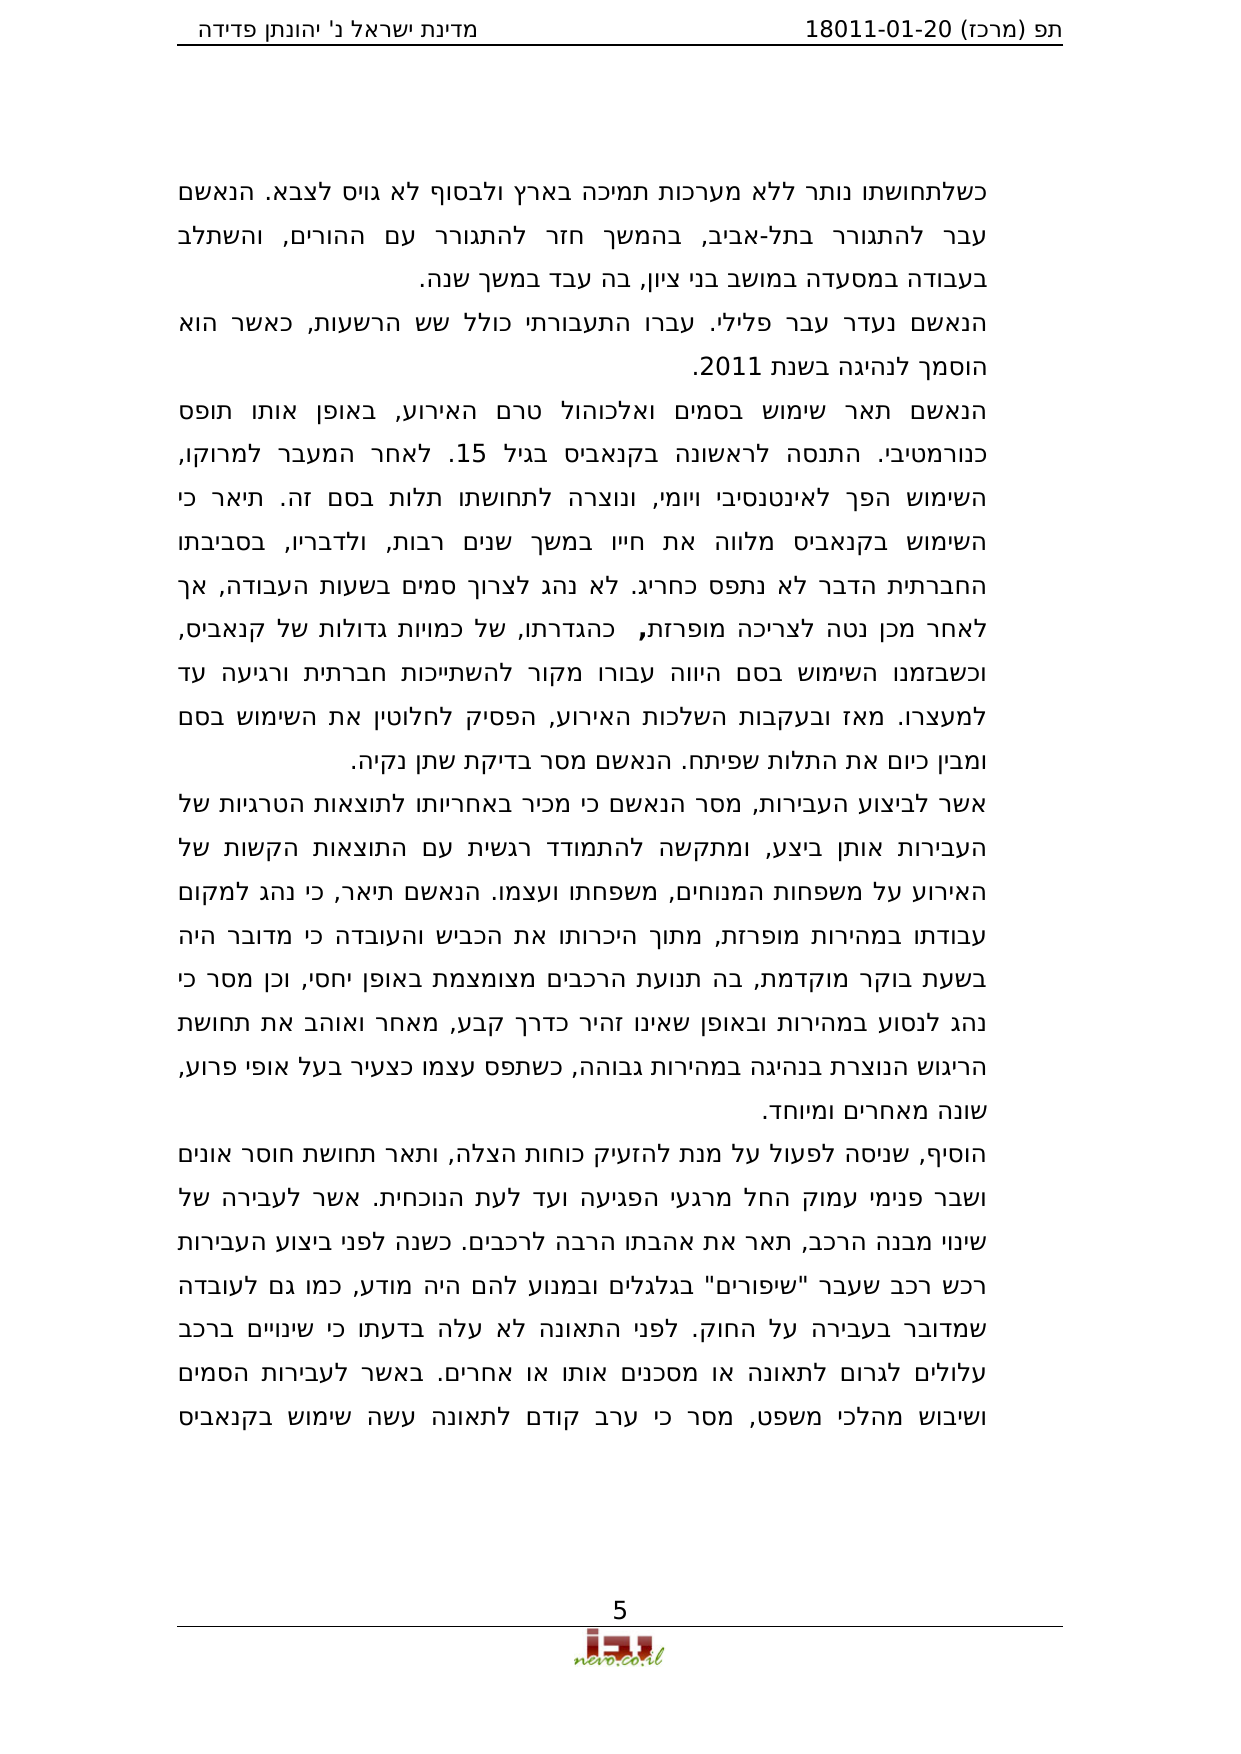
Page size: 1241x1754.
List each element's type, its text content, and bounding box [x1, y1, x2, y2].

text הנאשם נעדר עבר פלילי. עברו התעבורתי כולל שש הרשעות, כאשר הוא הוסמך לנהיגה בשנת 2011. [177, 308, 988, 381]
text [177, 1140, 988, 1431]
text הנאשם תאר שימוש בסמים ואלכוהול טרם האירוע, באופן אותו תופס כנורמטיבי. התנסה לראשונה בקנאביס בגיל 15. לאחר המעבר למרוקו, השימוש הפך לאינטנסיבי ויומי, ונוצרה לתחושתו תלות בסם זה. תיאר כי השימוש בקנאביס מלווה את חייו במשך שנים רבות, ולדבריו, בסביבתו החברתית הדבר לא נתפס כחריג. לא נהג לצרוך סמים בשעות העבודה, אך לאחר מכן נטה לצריכה מופרזת, כהגדרתו, של כמויות גדולות של קנאביס, וכשבזמנו השימוש בסם היווה עבורו מקור להשתייכות חברתית ורגיעה עד למעצרו. מאז ובעקבות השלכות האירוע, הפסיק לחלוטין את השימוש בסם ומבין כיום את התלות שפיתח. הנאשם מסר בדיקת שתן נקיה. [177, 396, 988, 775]
picture [574, 1628, 666, 1667]
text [177, 177, 988, 294]
text אשר לביצוע העבירות, מסר הנאשם כי מכיר באחריותו לתוצאות הטרגיות של העבירות אותן ביצע, ומתקשה להתמודד רגשית עם התוצאות הקשות של האירוע על משפחות המנוחים, משפחתו ועצמו. הנאשם תיאר, כי נהג למקום עבודתו במהירות מופרזת, מתוך היכרותו את הכביש והעובדה כי מדובר היה בשעת בוקר מוקדמת, בה תנועת הרכבים מצומצמת באופן יחסי, וכן מסר כי נהג לנסוע במהירות ובאופן שאינו זהיר כדרך קבע, מאחר ואוהב את תחושת הריגוש הנוצרת בנהיגה במהירות גבוהה, כשתפס עצמו כצעיר בעל אופי פרוע, שונה מאחרים ומיוחד. [177, 790, 988, 1125]
